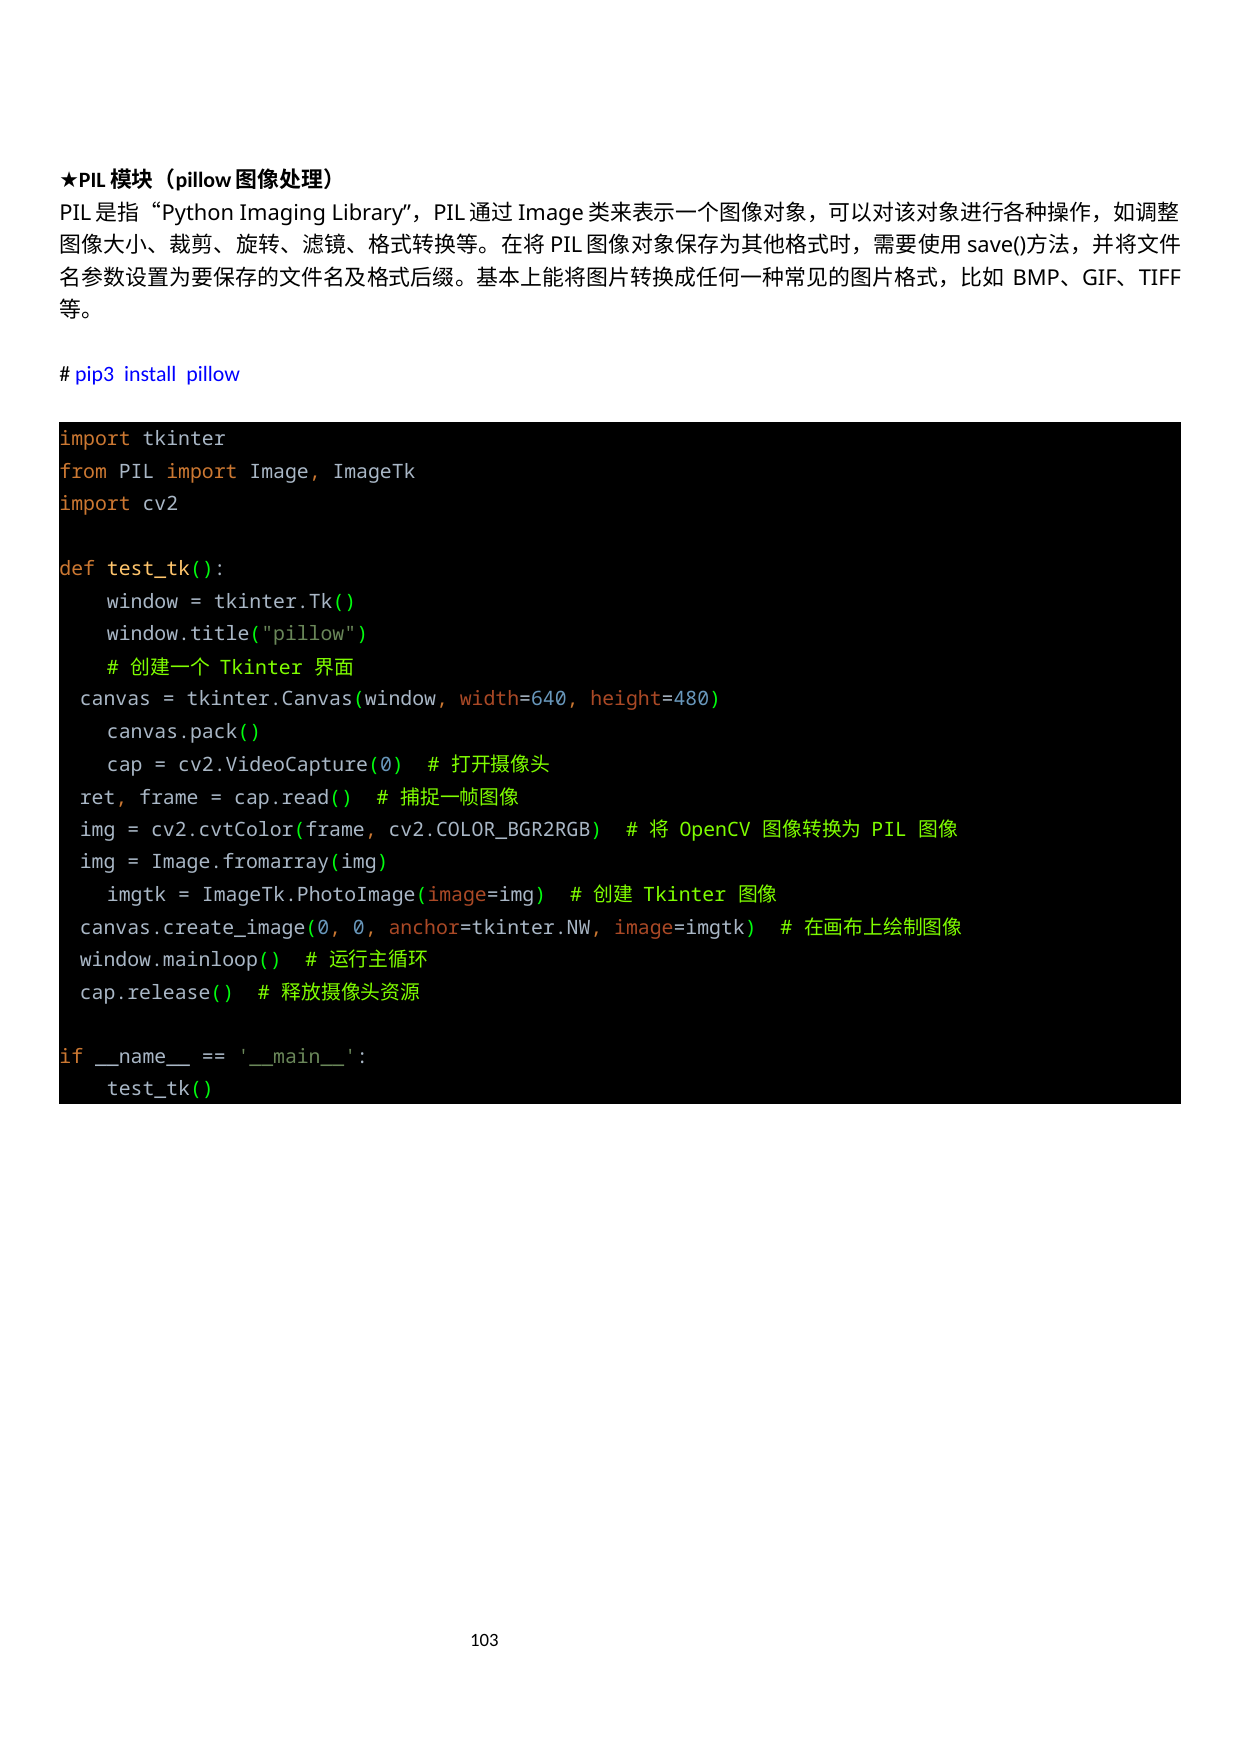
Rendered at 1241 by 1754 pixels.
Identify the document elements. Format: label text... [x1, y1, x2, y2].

text import tkinter from PIL import Image, ImageTk import cv2 def test_tk(): window = tkinter.Tk() window.title("pillow") # 创建一个 Tkinter 界面 canvas = tkinter.Canvas(window, width=640, height=480) canvas.pack() cap = cv2.VideoCapture(0) # 打开摄像头 ret, frame = cap.read() # 捕捉一帧图像 img = cv2.cvtColor(frame, cv2.COLOR_BGR2RGB) # 将 OpenCV 图像转换为 PIL 图像 img = Image.fromarray(img) imgtk = ImageTk.PhotoImage(image=img) # 创建 Tkinter 图像 canvas.create_image(0, 0, anchor=tkinter.NW, image=imgtk) # 在画布上绘制图像 window.mainloop() # 运行主循环 cap.release() # 释放摄像头资源 if __name__ == '__main__': test_tk() [59, 422, 1181, 1104]
text ★PIL模块（pillow图像处理） [59, 162, 1181, 194]
text PIL是指“Python Imaging Library”，PIL通过Image类来表示一个图像对象，可以对该对象进行各种操作，如调整图像大小、裁剪、旋转、滤镜、格式转换等。在将PIL图像对象保存为其他格式时，需要使用save()方法，并将文件名参数设置为要保存的文件名及格式后缀。基本上能将图片转换成任何一种常见的图片格式，比如BMP、GIF、TIFF等。 [59, 194, 1181, 324]
text # pip3 install pillow [59, 357, 1181, 389]
